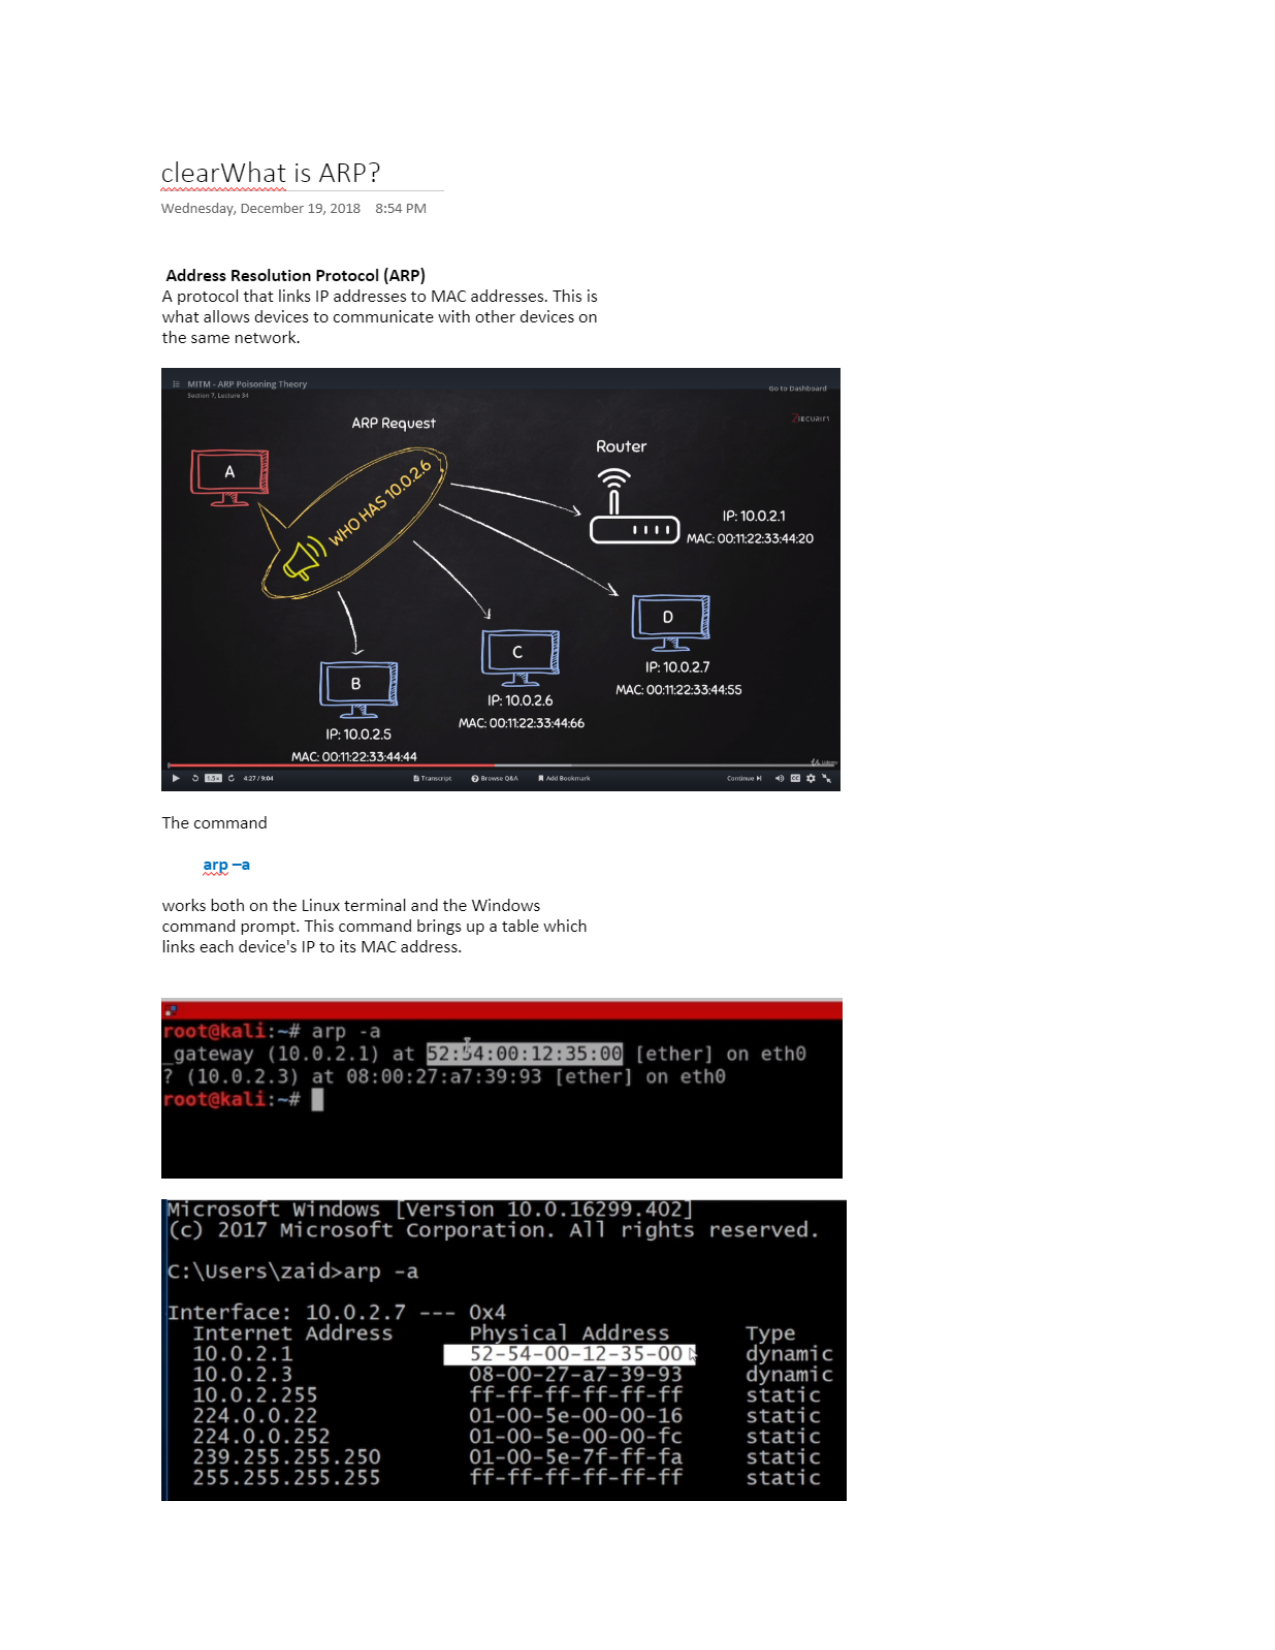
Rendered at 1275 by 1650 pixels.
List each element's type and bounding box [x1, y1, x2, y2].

picture [150, 150, 856, 1501]
